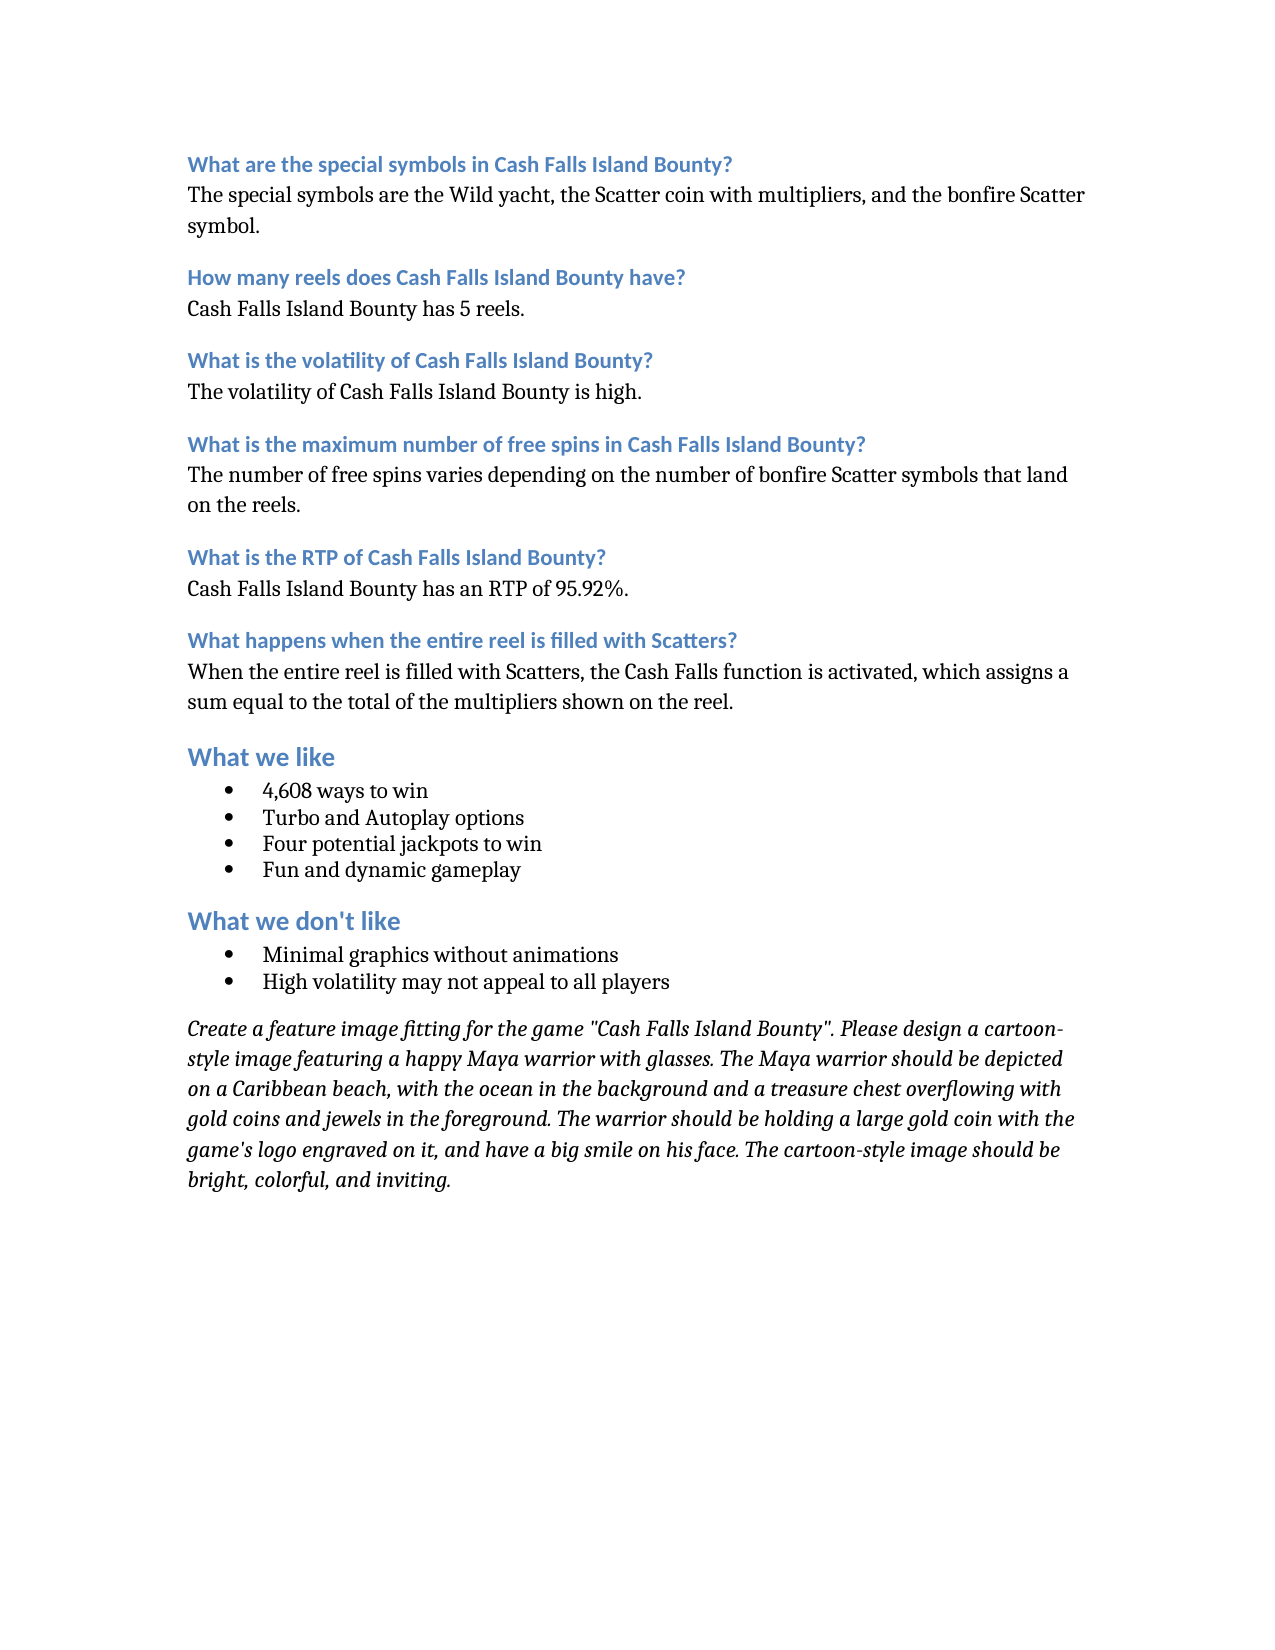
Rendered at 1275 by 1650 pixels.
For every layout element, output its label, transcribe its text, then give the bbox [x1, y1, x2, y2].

subtitle What happens when the entire reel is filled with Scatters? [187, 627, 1087, 654]
text When the entire reel is filled with Scatters, the Cash Falls function is activated, which assigns a sum equal to the total of the multipliers shown on the reel. [187, 659, 1087, 715]
list 4,608 ways to win [225, 778, 1087, 804]
list Four potential jackpots to win [225, 831, 1087, 857]
subtitle What is the maximum number of free spins in Cash Falls Island Bounty? [187, 430, 1087, 458]
list Turbo and Autoplay options [225, 804, 1087, 831]
subtitle What is the volatility of Cash Falls Island Bounty? [187, 347, 1087, 375]
subtitle What we don't like [187, 904, 1087, 937]
list Minimal graphics without animations [225, 942, 1087, 968]
list High volatility may not appeal to all players [225, 968, 1087, 995]
subtitle How many reels does Cash Falls Island Bounty have? [187, 263, 1087, 291]
subtitle What are the special symbols in Cash Falls Island Bounty? [187, 150, 1087, 178]
text Cash Falls Island Bounty has 5 reels. [187, 296, 1087, 322]
text Cash Falls Island Bounty has an RTP of 95.92%. [187, 576, 1087, 602]
list Fun and dynamic gameplay [225, 857, 1087, 883]
subtitle What we like [187, 740, 1087, 773]
text The volatility of Cash Falls Island Bounty is high. [187, 379, 1087, 405]
text Create a feature image fitting for the game "Cash Falls Island Bounty". Please design a cartoon-style image featuring a happy Maya warrior with glasses. The Maya warrior should be depicted on a Caribbean beach, with the ocean in the background and a treasure chest overflowing with gold coins and jewels in the foreground. The warrior should be holding a large gold coin with the game's logo engraved on it, and have a big smile on his face. The cartoon-style image should be bright, colorful, and inviting. [187, 1016, 1087, 1193]
subtitle What is the RTP of Cash Falls Island Bounty? [187, 543, 1087, 571]
text The number of free spins varies depending on the number of bonfire Scatter symbols that land on the reels. [187, 462, 1087, 519]
text The special symbols are the Wild yacht, the Scatter coin with multipliers, and the bonfire Scatter symbol. [187, 182, 1087, 239]
